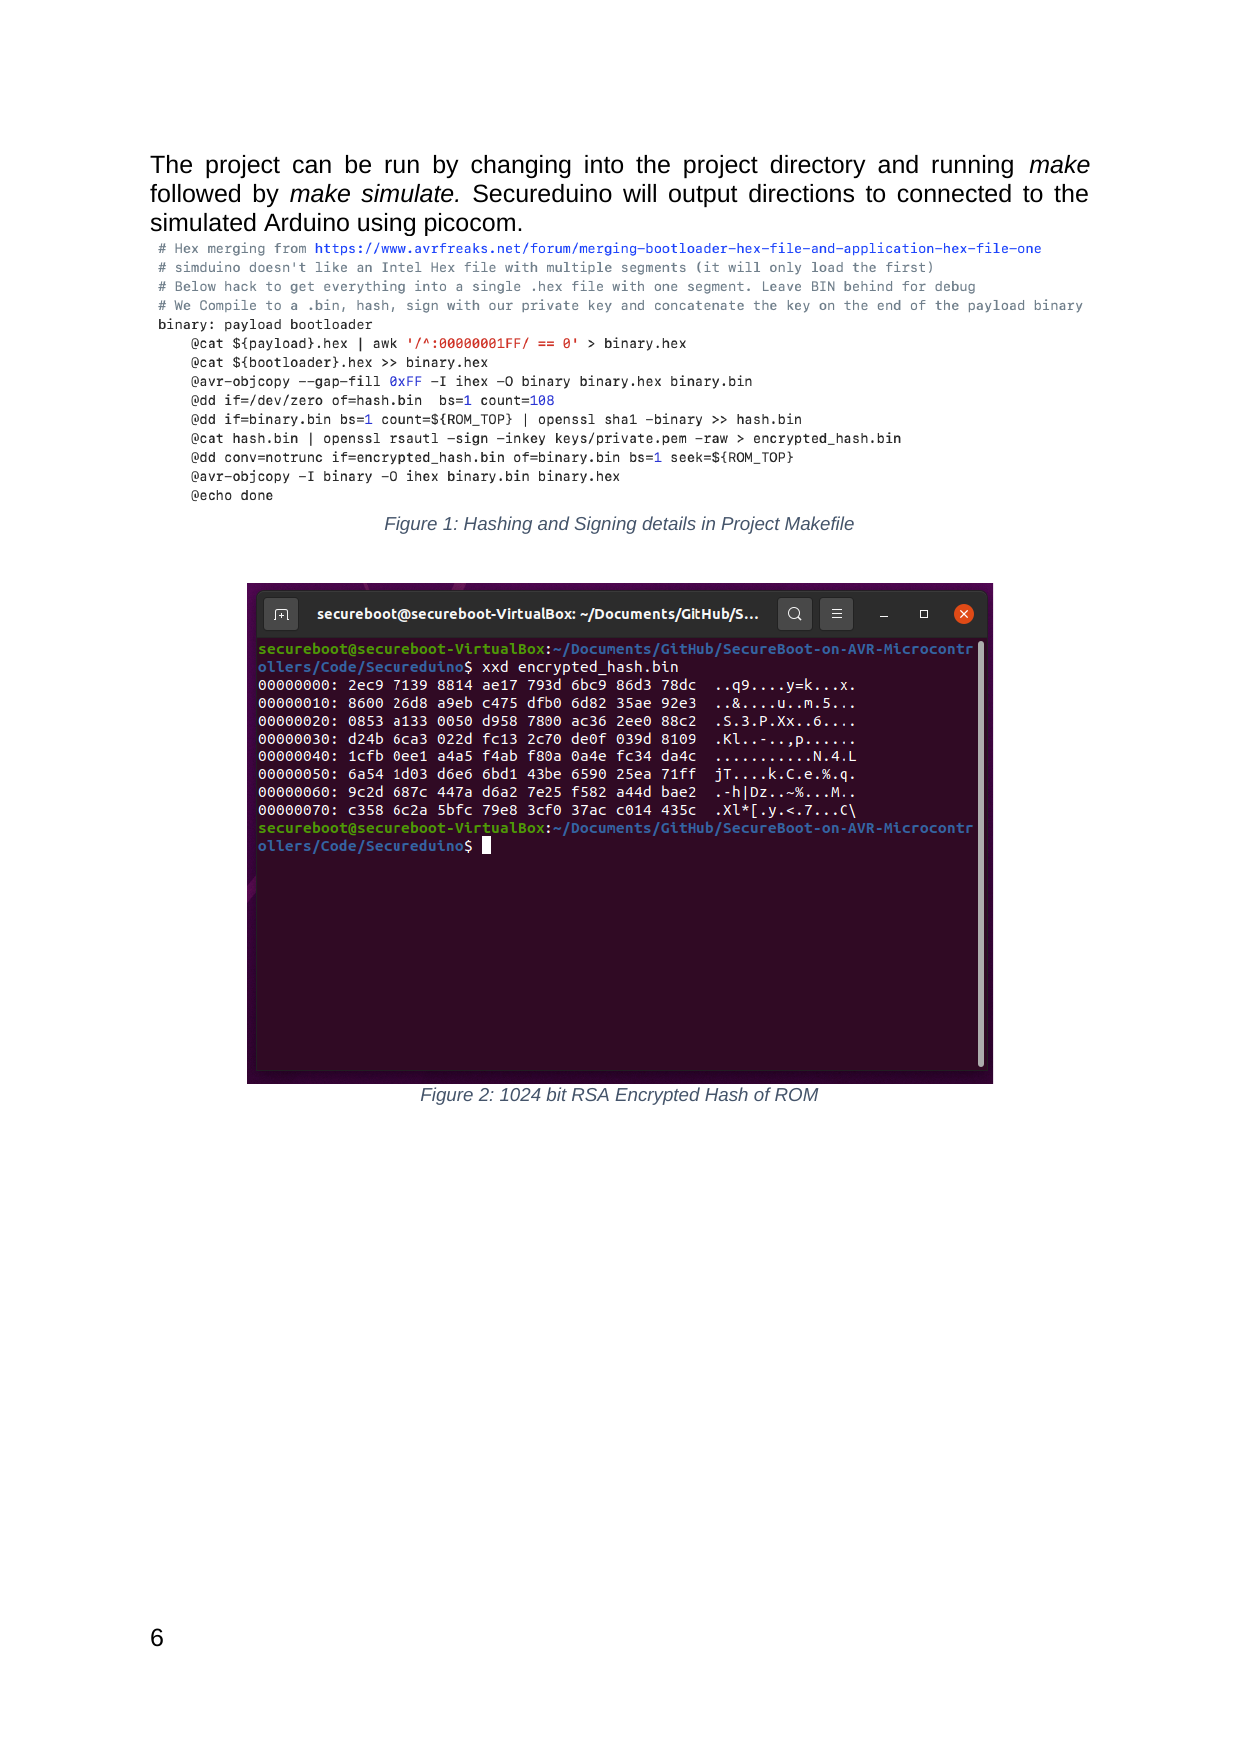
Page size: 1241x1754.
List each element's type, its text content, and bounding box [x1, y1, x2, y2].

text The project can be run by changing into the project directory and running make followed by make simulate. Secureduino will output directions to connected to the simulated Arduino using picocom. [150, 150, 1090, 236]
text Figure 1: Hashing and Signing details in Project Makefile [150, 513, 1090, 534]
text Figure 2: 1024 bit RSA Encrypted Hash of ROM [150, 1083, 1090, 1105]
picture [247, 583, 994, 1084]
picture [150, 236, 1090, 513]
